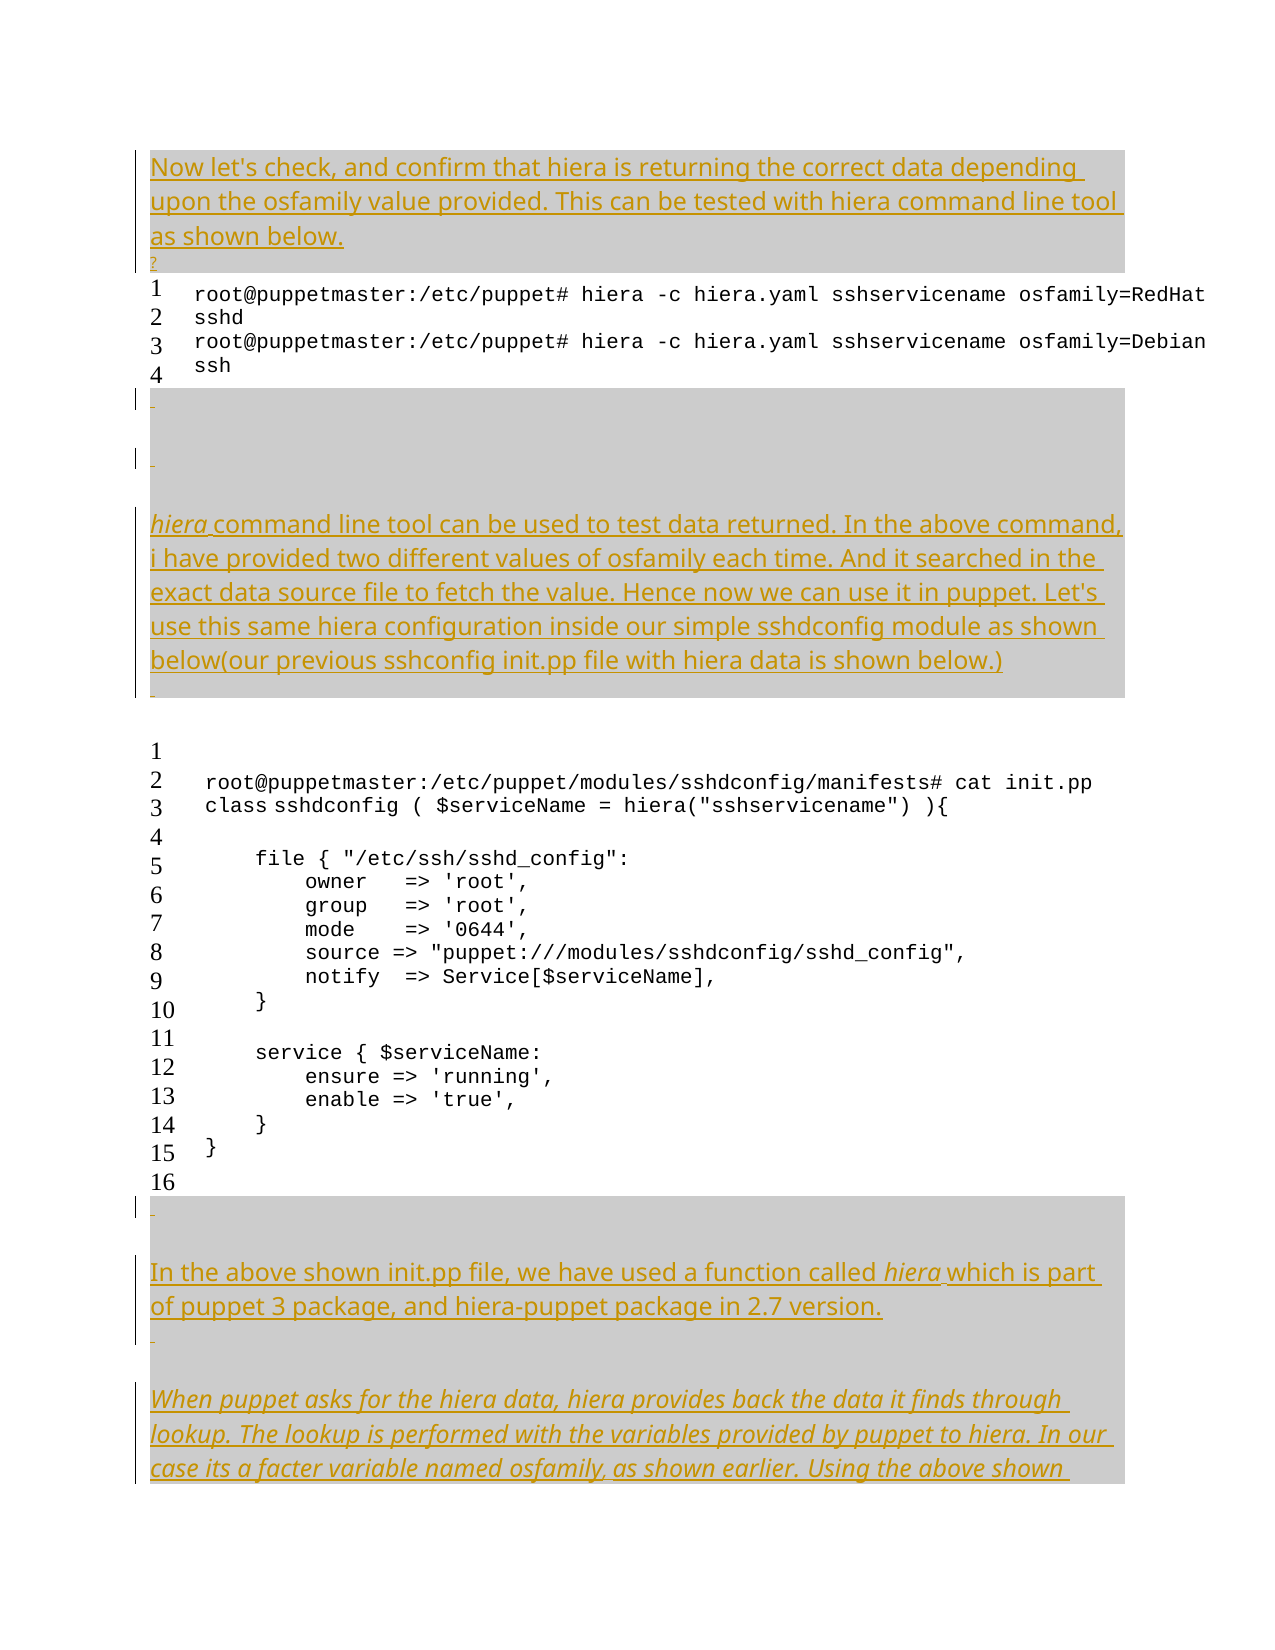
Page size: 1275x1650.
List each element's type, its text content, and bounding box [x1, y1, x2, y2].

table_header root@puppetmaster:/etc/puppet/modules/sshdconfig/manifests# cat init.pp class sshdconfig ( $serviceName = hiera("sshservicename") ){ file { "/etc/ssh/sshd_config": owner => 'root', group => 'root', mode => '0644', source => "puppet:///modules/sshdconfig/sshd_config", notify => Service[$serviceName], } service { $serviceName: ensure => 'running', enable => 'true', } } [205, 736, 1259, 1196]
table_header root@puppetmaster:/etc/puppet# hiera -c hiera.yaml sshservicename osfamily=RedHat sshd root@puppetmaster:/etc/puppet# hiera -c hiera.yaml sshservicename osfamily=Debian ssh [194, 274, 1259, 388]
table_header 1 2 3 4 [150, 274, 194, 388]
table_header 1 2 3 4 5 6 7 8 9 10 11 12 13 14 15 16 [150, 736, 205, 1196]
